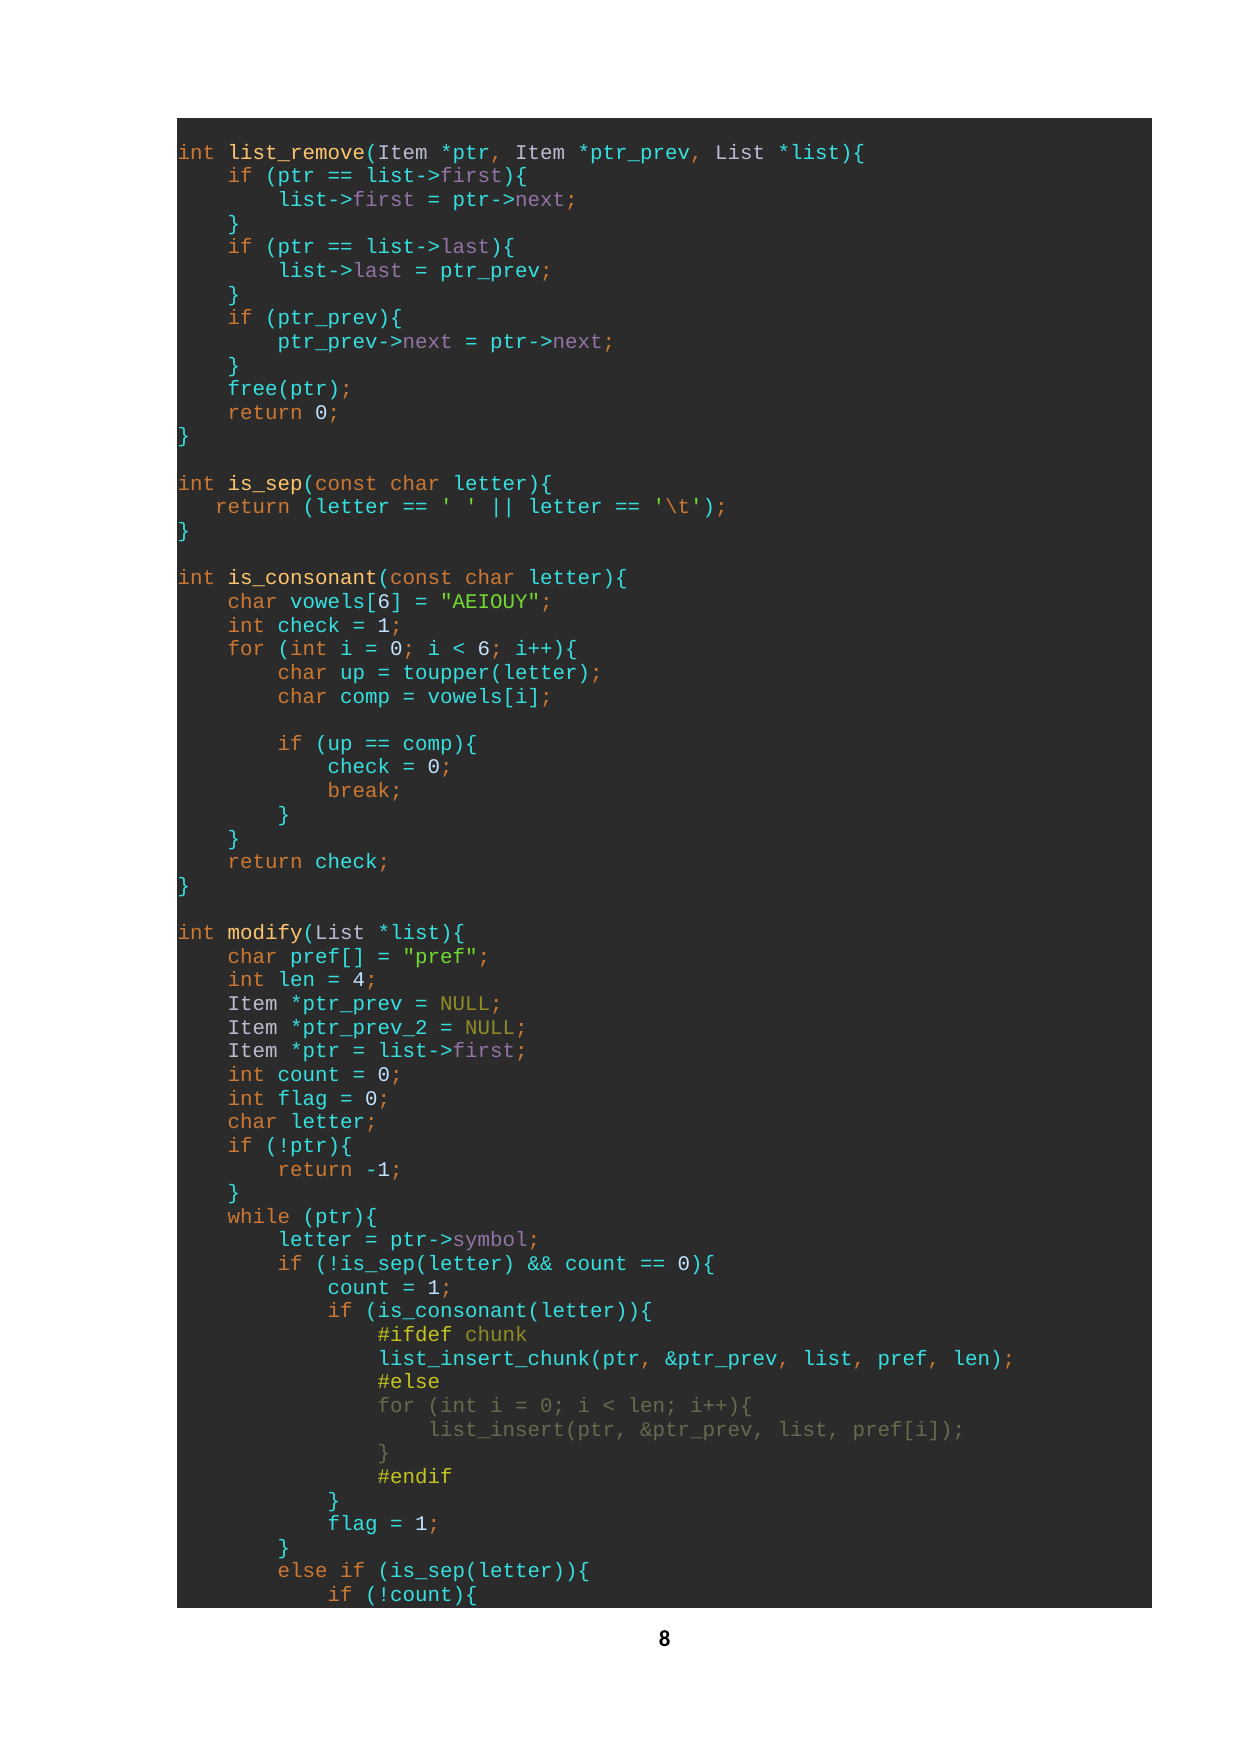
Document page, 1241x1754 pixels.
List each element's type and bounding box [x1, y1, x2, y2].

text [177, 118, 1152, 1608]
